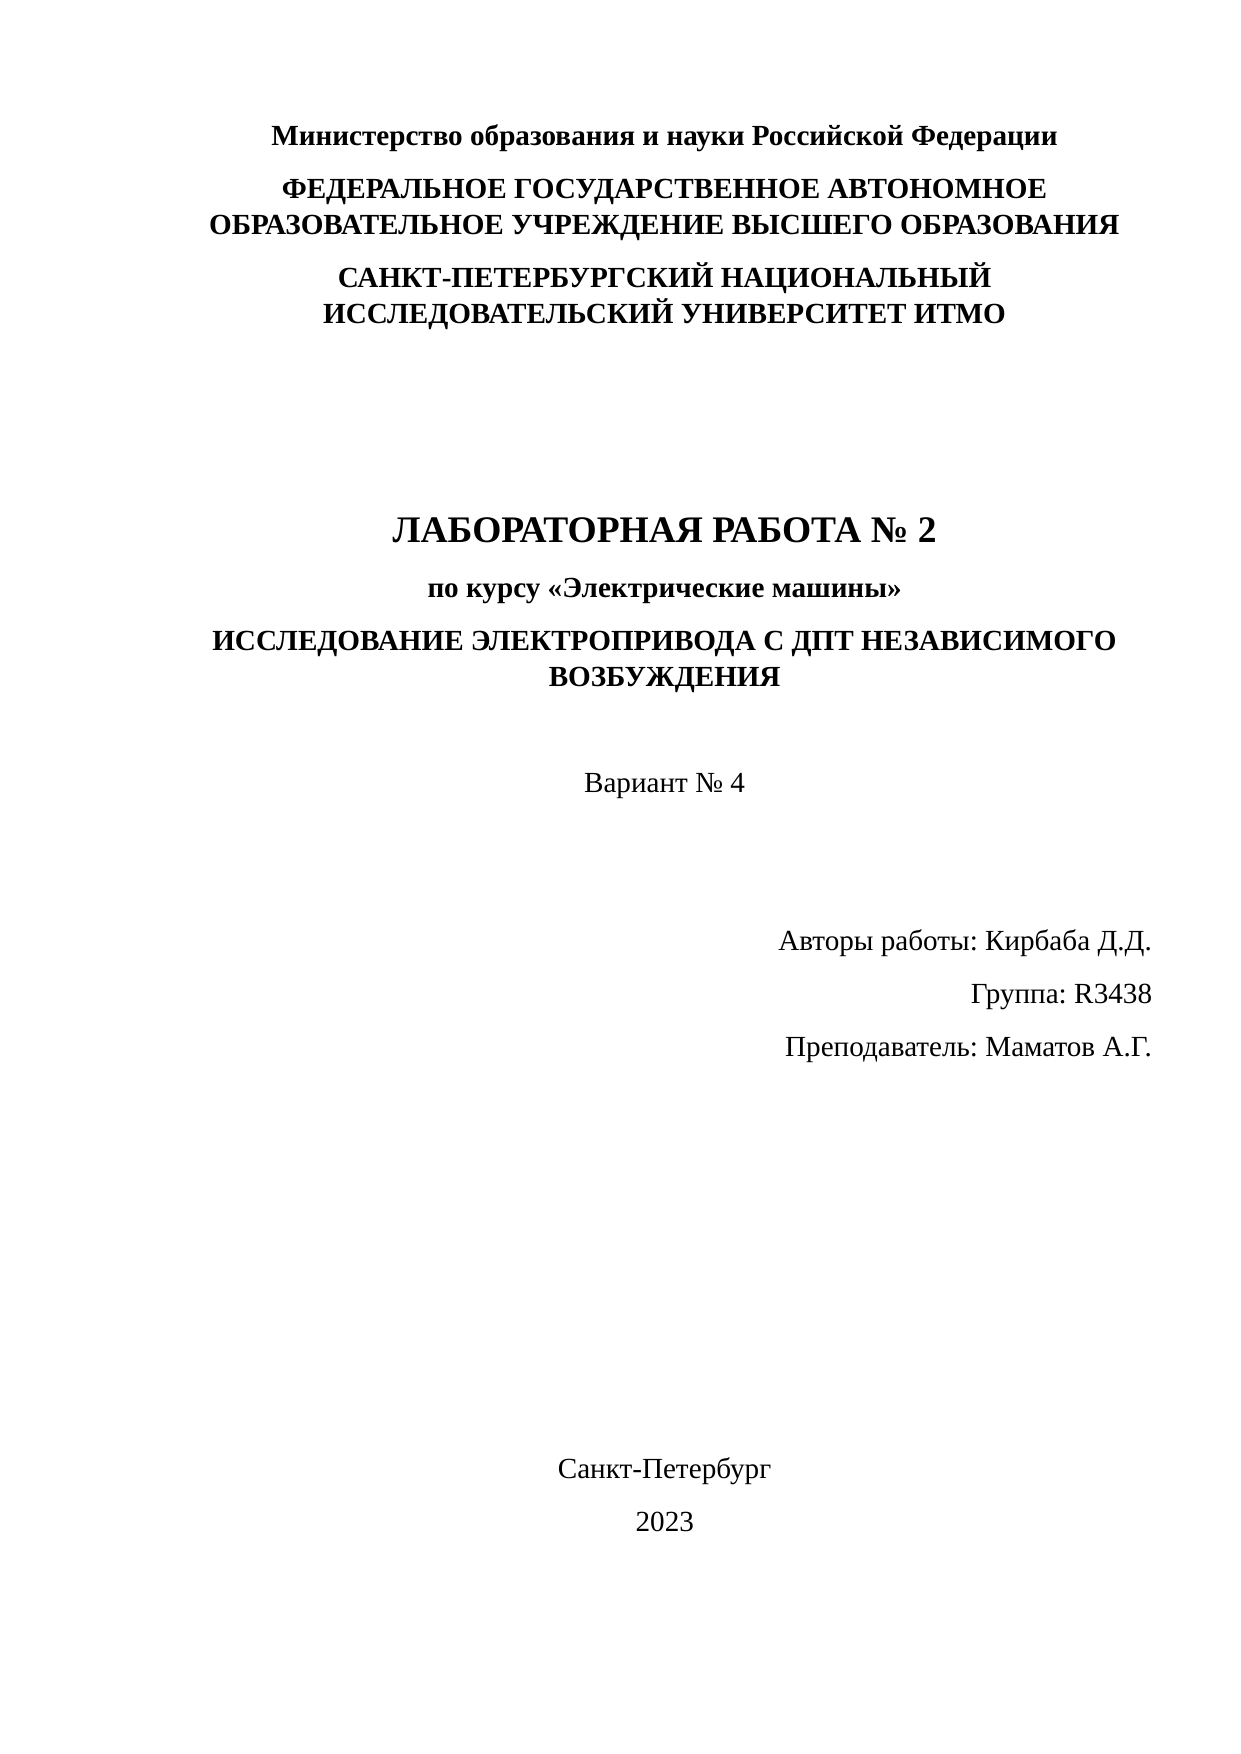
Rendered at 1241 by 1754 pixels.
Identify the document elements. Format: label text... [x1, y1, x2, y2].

text ФЕДЕРАЛЬНОЕ ГОСУДАРСТВЕННОЕ АВТОНОМНОЕ ОБРАЗОВАТЕЛЬНОЕ УЧРЕЖДЕНИЕ ВЫСШЕГО ОБРАЗОВАНИЯ [177, 171, 1152, 241]
text Санкт-Петербург [177, 1452, 1152, 1485]
text САНКТ-ПЕТЕРБУРГСКИЙ НАЦИОНАЛЬНЫЙ ИССЛЕДОВАТЕЛЬСКИЙ УНИВЕРСИТЕТ ИТМО [177, 260, 1152, 329]
text Вариант № 4 [177, 765, 1152, 799]
text по курсу «Электрические машины» [177, 571, 1152, 604]
text Авторы работы: Кирбаба Д.Д. [177, 923, 1152, 957]
text ИССЛЕДОВАНИЕ ЭЛЕКТРОПРИВОДА С ДПТ НЕЗАВИСИМОГО ВОЗБУЖДЕНИЯ [177, 623, 1152, 693]
text 2023 [177, 1504, 1152, 1538]
text Группа: R3438 [177, 976, 1152, 1010]
text Министерство образования и науки Российской Федерации [177, 118, 1152, 152]
text Преподаватель: Маматов А.Г. [177, 1029, 1152, 1063]
text ЛАБОРАТОРНАЯ РАБОТА № 2 [177, 507, 1152, 550]
